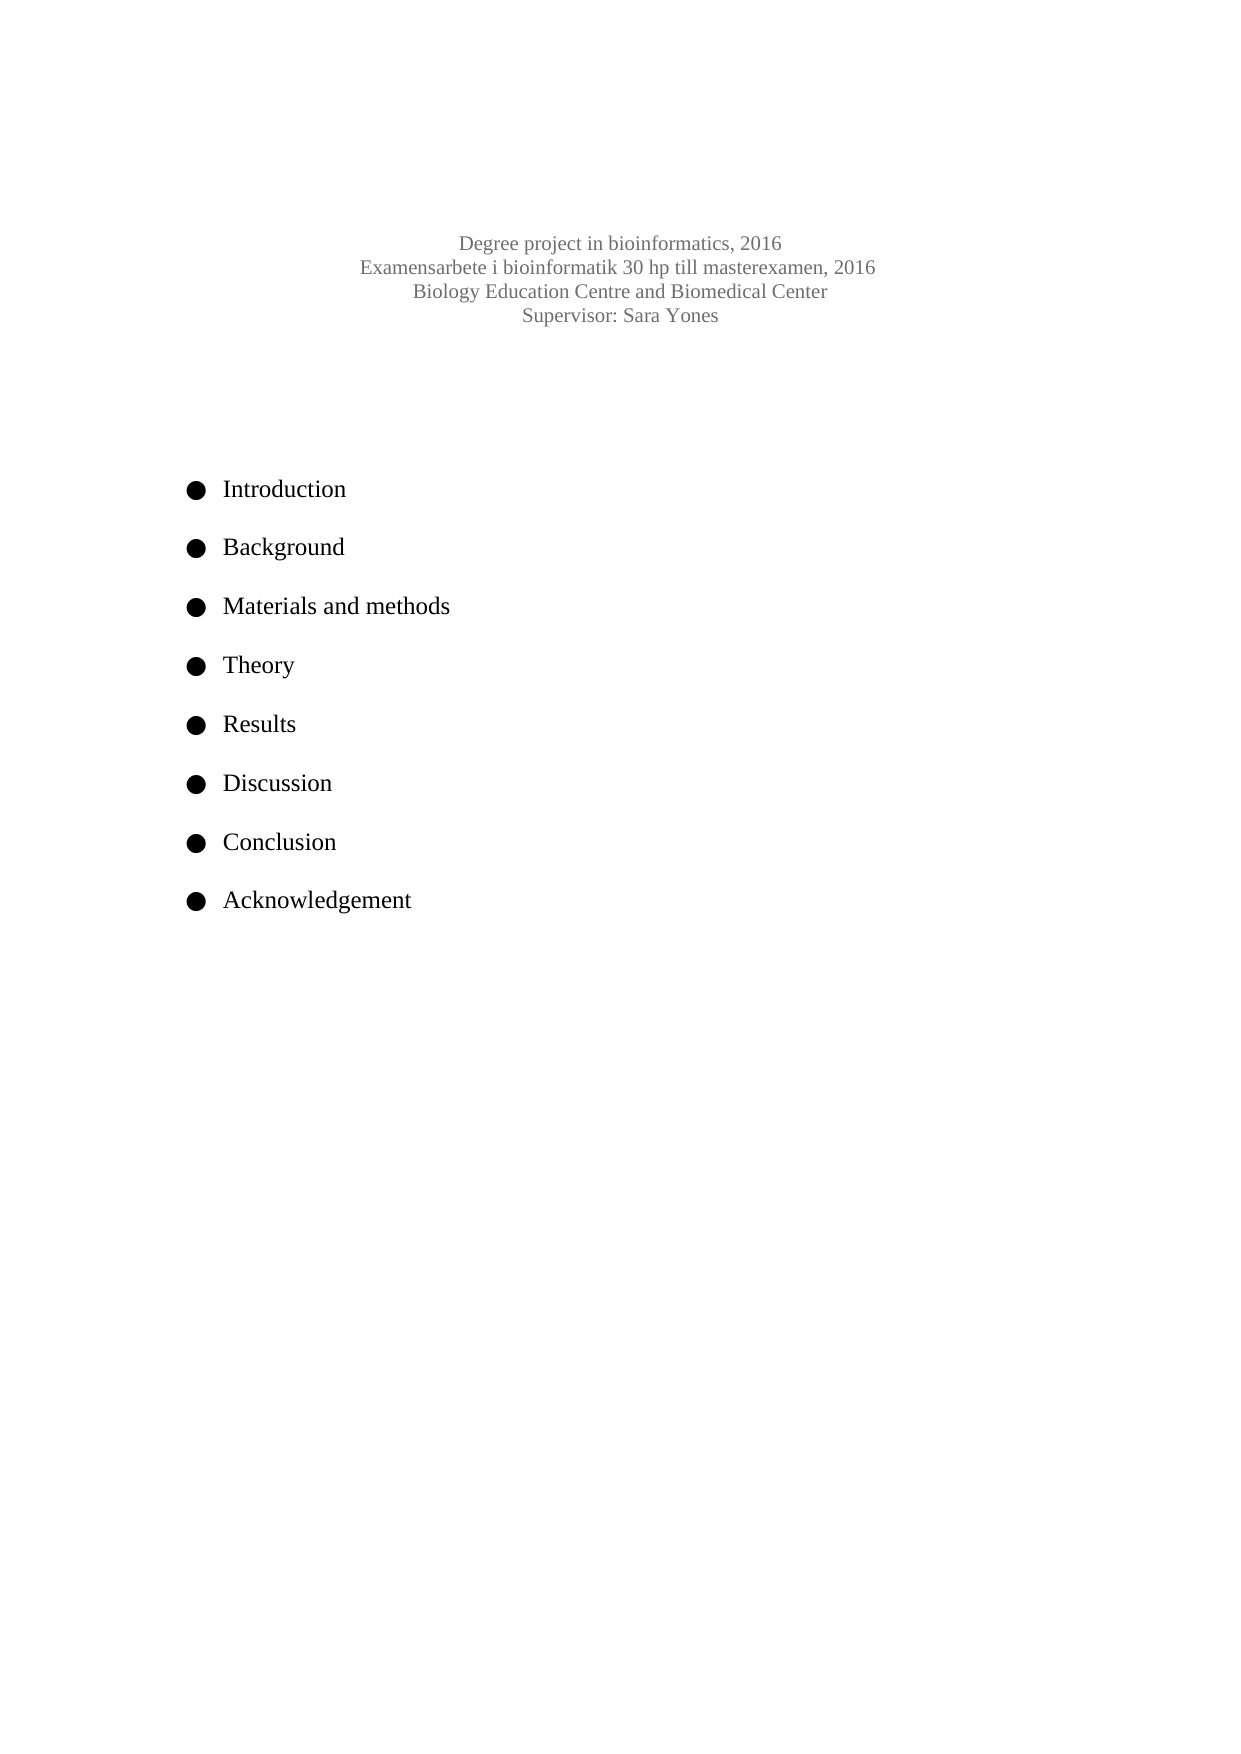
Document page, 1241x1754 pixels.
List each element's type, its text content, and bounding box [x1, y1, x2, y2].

list Background [185, 519, 1092, 570]
list Results [185, 695, 1092, 747]
list Introduction [185, 460, 1092, 511]
list Conclusion [185, 813, 1092, 864]
list Theory [185, 637, 1092, 688]
list Acknowledgement [185, 872, 1092, 923]
list Discussion [185, 754, 1092, 806]
text Degree project in bioinformatics, 2016 Examensarbete i bioinformatik 30 hp till masterexamen, 2016 Biology Education Centre and Biomedical Center Supervisor: Sara Yones [148, 231, 1092, 327]
list Materials and methods [185, 578, 1092, 629]
